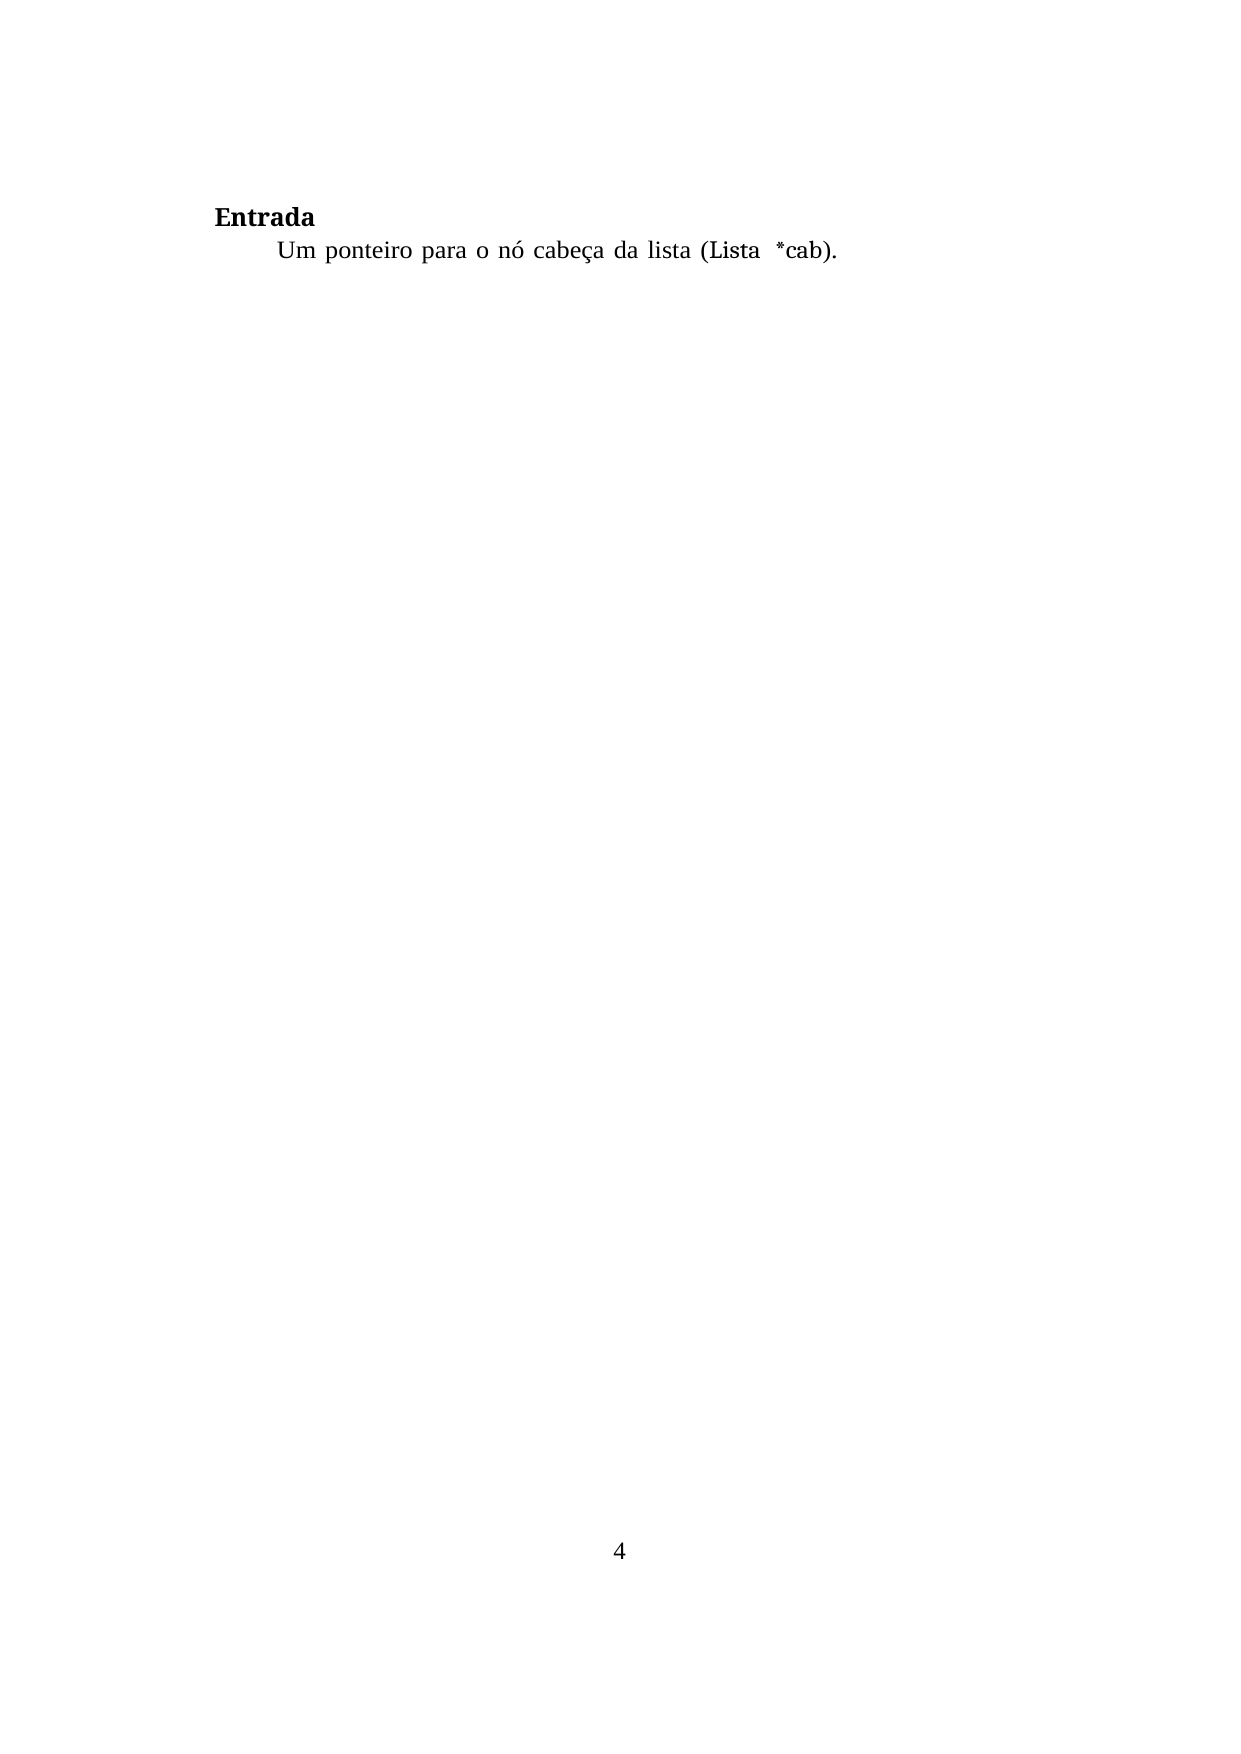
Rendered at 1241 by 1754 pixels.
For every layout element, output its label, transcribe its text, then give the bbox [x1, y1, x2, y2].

text Um ponteiro para o nó cabeça da lista (Lista *cab). [277, 235, 1063, 264]
subtitle Entrada [214, 200, 1063, 234]
